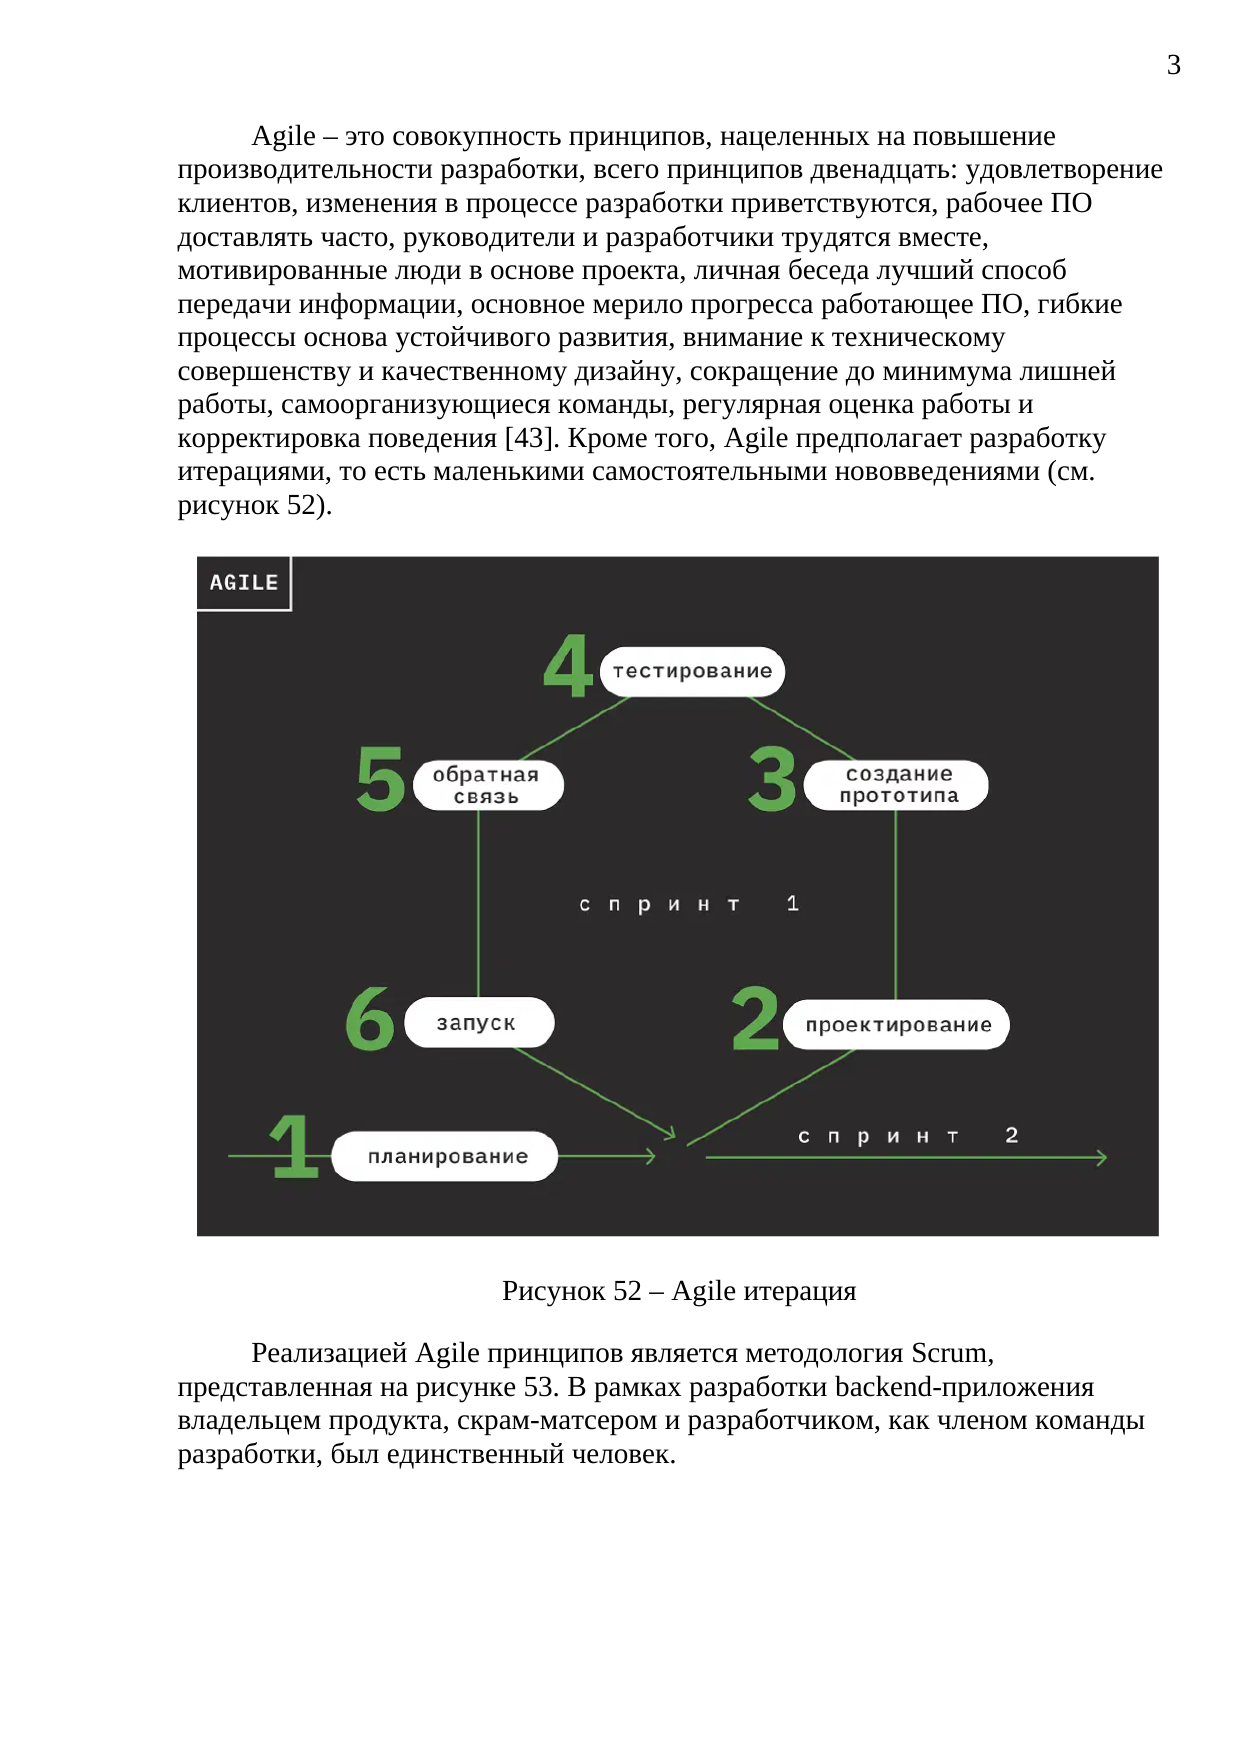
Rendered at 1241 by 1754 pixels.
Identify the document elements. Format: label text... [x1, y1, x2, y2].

picture [193, 549, 1165, 1244]
text Agile – это совокупность принципов, нацеленных на повышение производительности разработки, всего принципов двенадцать: удовлетворение клиентов, изменения в процессе разработки приветствуются, рабочее ПО доставлять часто, руководители и разработчики трудятся вместе, мотивированные люди в основе проекта, личная беседа лучший способ передачи информации, основное мерило прогресса работающее ПО, гибкие процессы основа устойчивого развития, внимание к техническому совершенству и качественному дизайну, сокращение до минимума лишней работы, самоорганизующиеся команды, регулярная оценка работы и корректировка поведения [43]. Кроме того, Agile предполагает разработку итерациями, то есть маленькими самостоятельными нововведениями (см. рисунок 52). [177, 118, 1181, 521]
text Реализацией Agile принципов является методология Scrum, представленная на рисунке 53. В рамках разработки backend-приложения владельцем продукта, скрам-матсером и разработчиком, как членом команды разработки, был единственный человек. [177, 1335, 1181, 1469]
text Рисунок 52 – Agile итерация [177, 1273, 1181, 1306]
